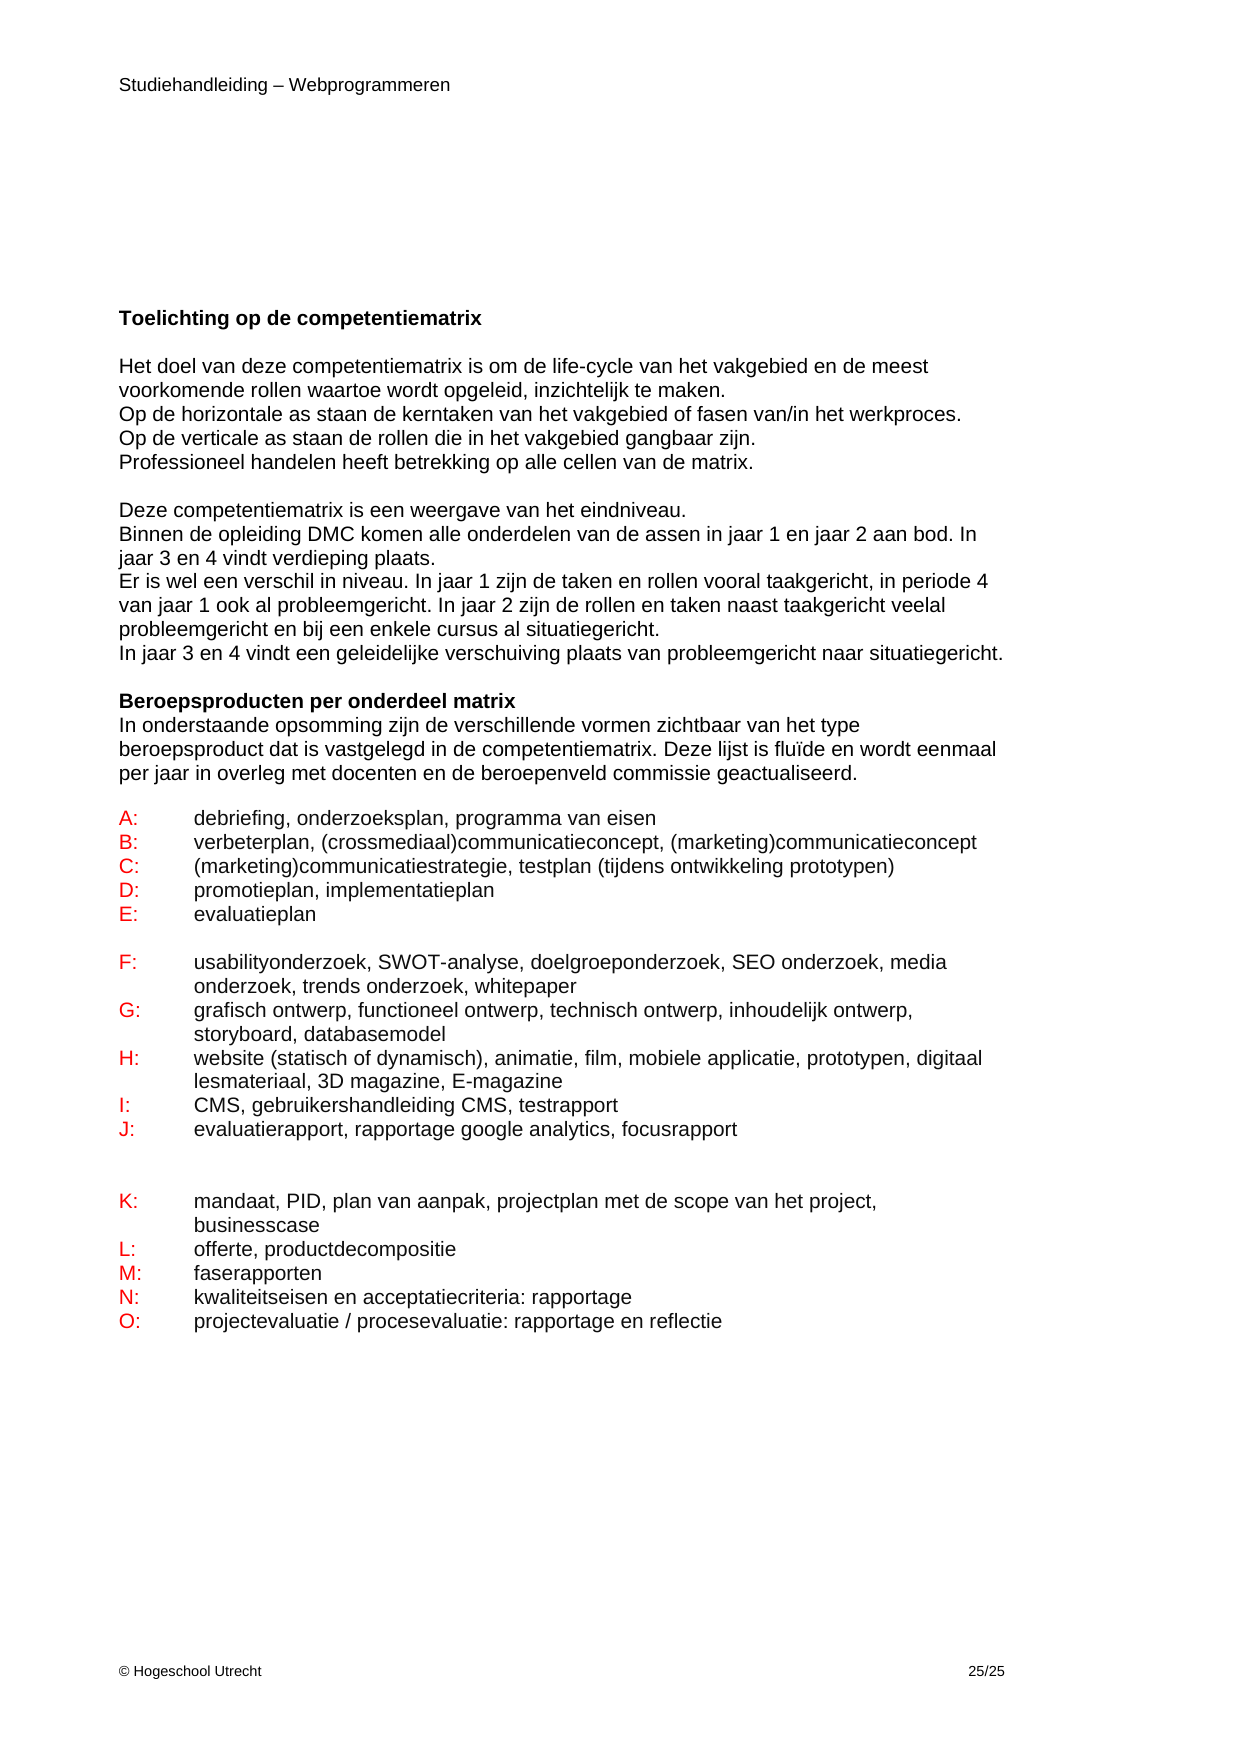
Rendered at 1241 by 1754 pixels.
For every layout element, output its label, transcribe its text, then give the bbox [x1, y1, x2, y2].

text M: faserapporten [119, 1261, 1008, 1285]
text K: mandaat, PID, plan van aanpak, projectplan met de scope van het project, businesscase [119, 1189, 1008, 1237]
text N: kwaliteitseisen en acceptatiecriteria: rapportage [119, 1285, 1008, 1309]
text L: offerte, productdecompositie [119, 1237, 1008, 1261]
text O: projectevaluatie / procesevaluatie: rapportage en reflectie [119, 1309, 1008, 1333]
text Beroepsproducten per onderdeel matrix In onderstaande opsomming zijn de verschillende vormen zichtbaar van het type beroepsproduct dat is vastgelegd in de competentiematrix. Deze lijst is fluïde en wordt eenmaal per jaar in overleg met docenten en de beroepenveld commissie geactualiseerd. [119, 689, 1008, 785]
text H: website (statisch of dynamisch), animatie, film, mobiele applicatie, prototypen, digitaal lesmateriaal, 3D magazine, E-magazine [119, 1045, 1008, 1093]
text Binnen de opleiding DMC komen alle onderdelen van de assen in jaar 1 en jaar 2 aan bod. In jaar 3 en 4 vindt verdieping plaats. [119, 521, 1008, 569]
text G: grafisch ontwerp, functioneel ontwerp, technisch ontwerp, inhoudelijk ontwerp, storyboard, databasemodel [119, 997, 1008, 1045]
text Op de verticale as staan de rollen die in het vakgebied gangbaar zijn. Professioneel handelen heeft betrekking op alle cellen van de matrix. [119, 426, 1008, 473]
text Het doel van deze competentiematrix is om de life-cycle van het vakgebied en de meest voorkomende rollen waartoe wordt opgeleid, inzichtelijk te maken. [119, 354, 1008, 402]
text J: evaluatierapport, rapportage google analytics, focusrapport [119, 1117, 1008, 1141]
text Deze competentiematrix is een weergave van het eindniveau. [119, 497, 1008, 521]
text E: evaluatieplan [119, 902, 1008, 926]
text In jaar 3 en 4 vindt een geleidelijke verschuiving plaats van probleemgericht naar situatiegericht. [119, 641, 1008, 665]
text Op de horizontale as staan de kerntaken van het vakgebied of fasen van/in het werkproces. [119, 402, 1008, 426]
text A: debriefing, onderzoeksplan, programma van eisen [119, 806, 1008, 830]
text Er is wel een verschil in niveau. In jaar 1 zijn de taken en rollen vooral taakgericht, in periode 4 van jaar 1 ook al probleemgericht. In jaar 2 zijn de rollen en taken naast taakgericht veelal probleemgericht en bij een enkele cursus al situatiegericht. [119, 569, 1008, 641]
text C: (marketing)communicatiestrategie, testplan (tijdens ontwikkeling prototypen) [119, 854, 1008, 878]
text D: promotieplan, implementatieplan [119, 878, 1008, 902]
text F: usabilityonderzoek, SWOT-analyse, doelgroeponderzoek, SEO onderzoek, media onderzoek, trends onderzoek, whitepaper [119, 949, 1008, 997]
text Toelichting op de competentiematrix [119, 306, 1008, 330]
text I: CMS, gebruikershandleiding CMS, testrapport [119, 1093, 1008, 1117]
text B: verbeterplan, (crossmediaal)communicatieconcept, (marketing)communicatieconcept [119, 830, 1008, 854]
